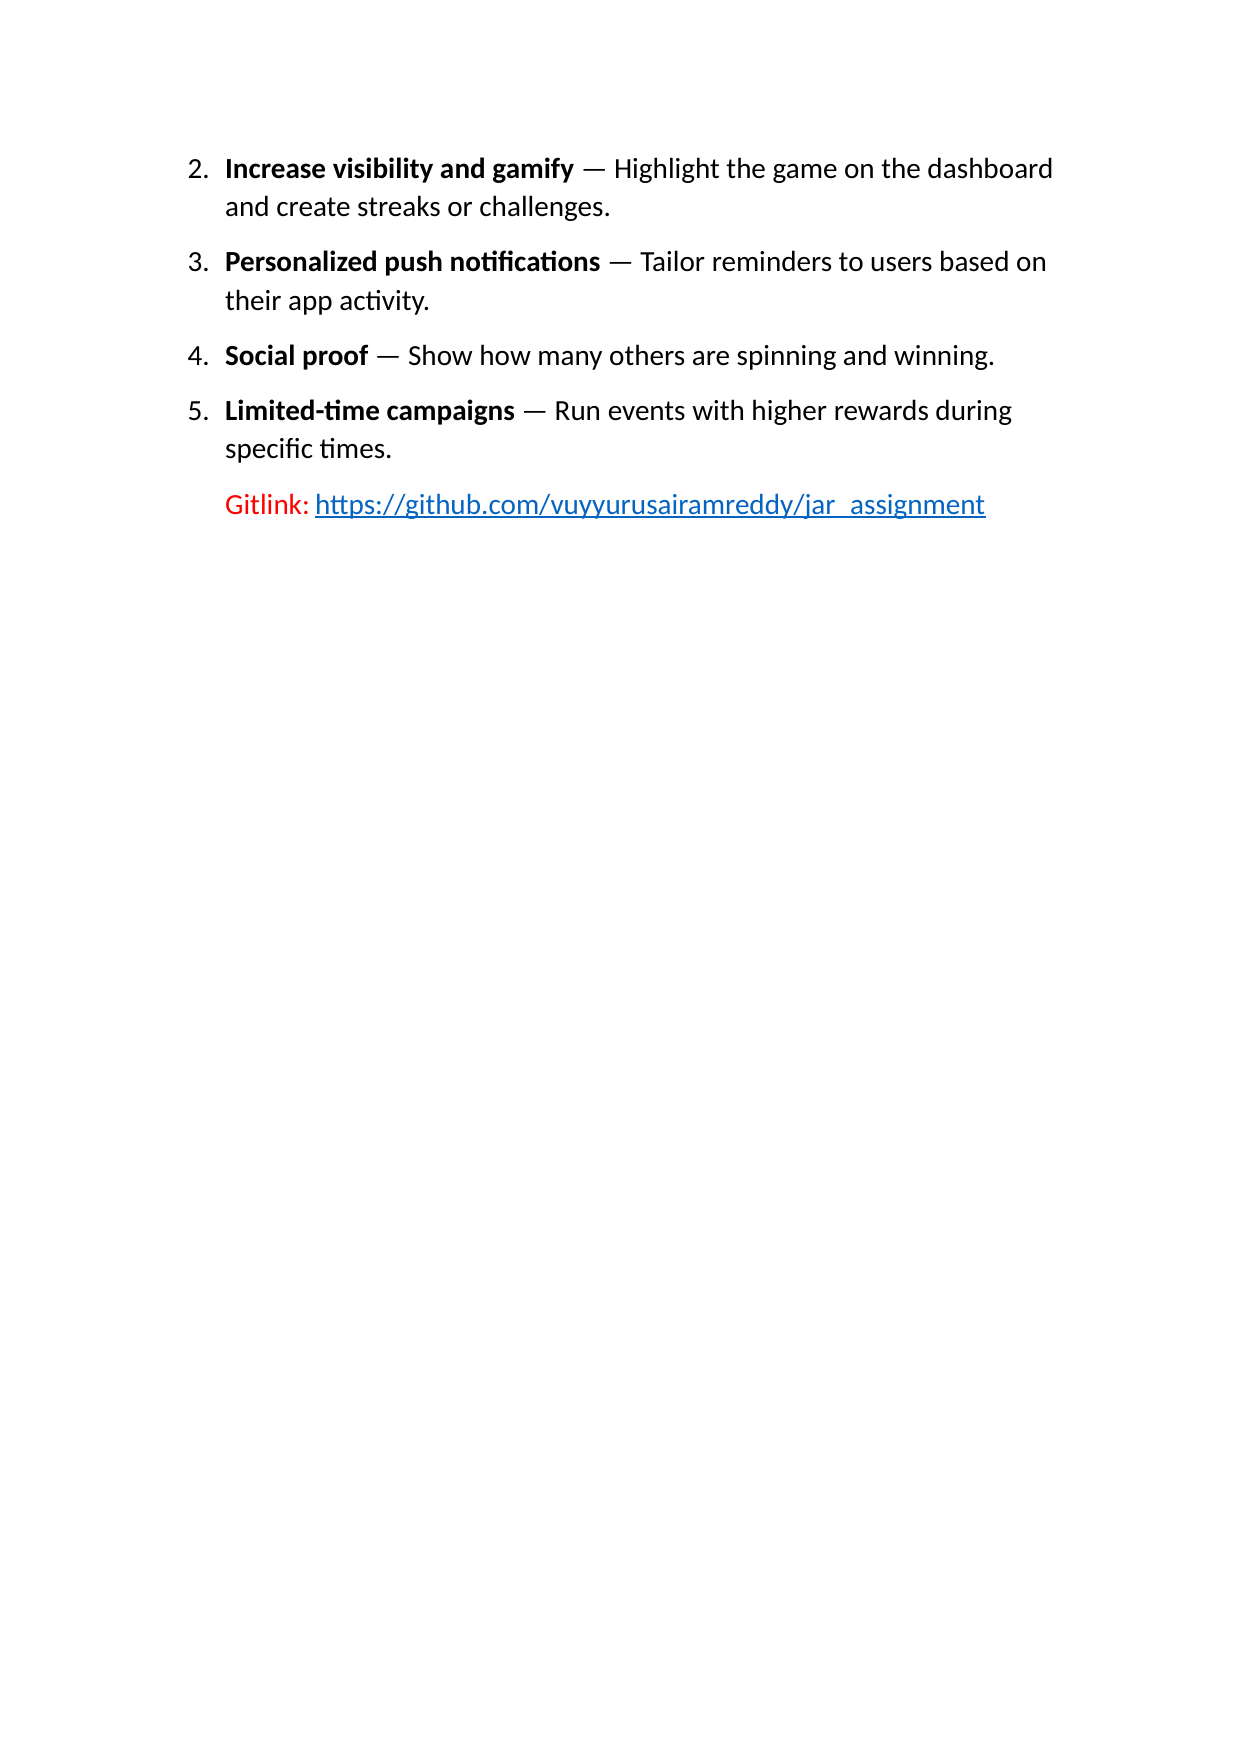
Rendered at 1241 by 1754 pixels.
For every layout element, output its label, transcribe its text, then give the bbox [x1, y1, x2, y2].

text Gitlink: https://github.com/vuyyurusairamreddy/jar_assignment [225, 486, 1090, 521]
list Personalized push notifications — Tailor reminders to users based on their app activity. [187, 243, 1090, 318]
list Increase visibility and gamify — Highlight the game on the dashboard and create streaks or challenges. [187, 150, 1090, 224]
list Limited-time campaigns — Run events with higher rewards during specific times. [187, 392, 1090, 466]
list Social proof — Show how many others are spinning and winning. [187, 337, 1090, 373]
